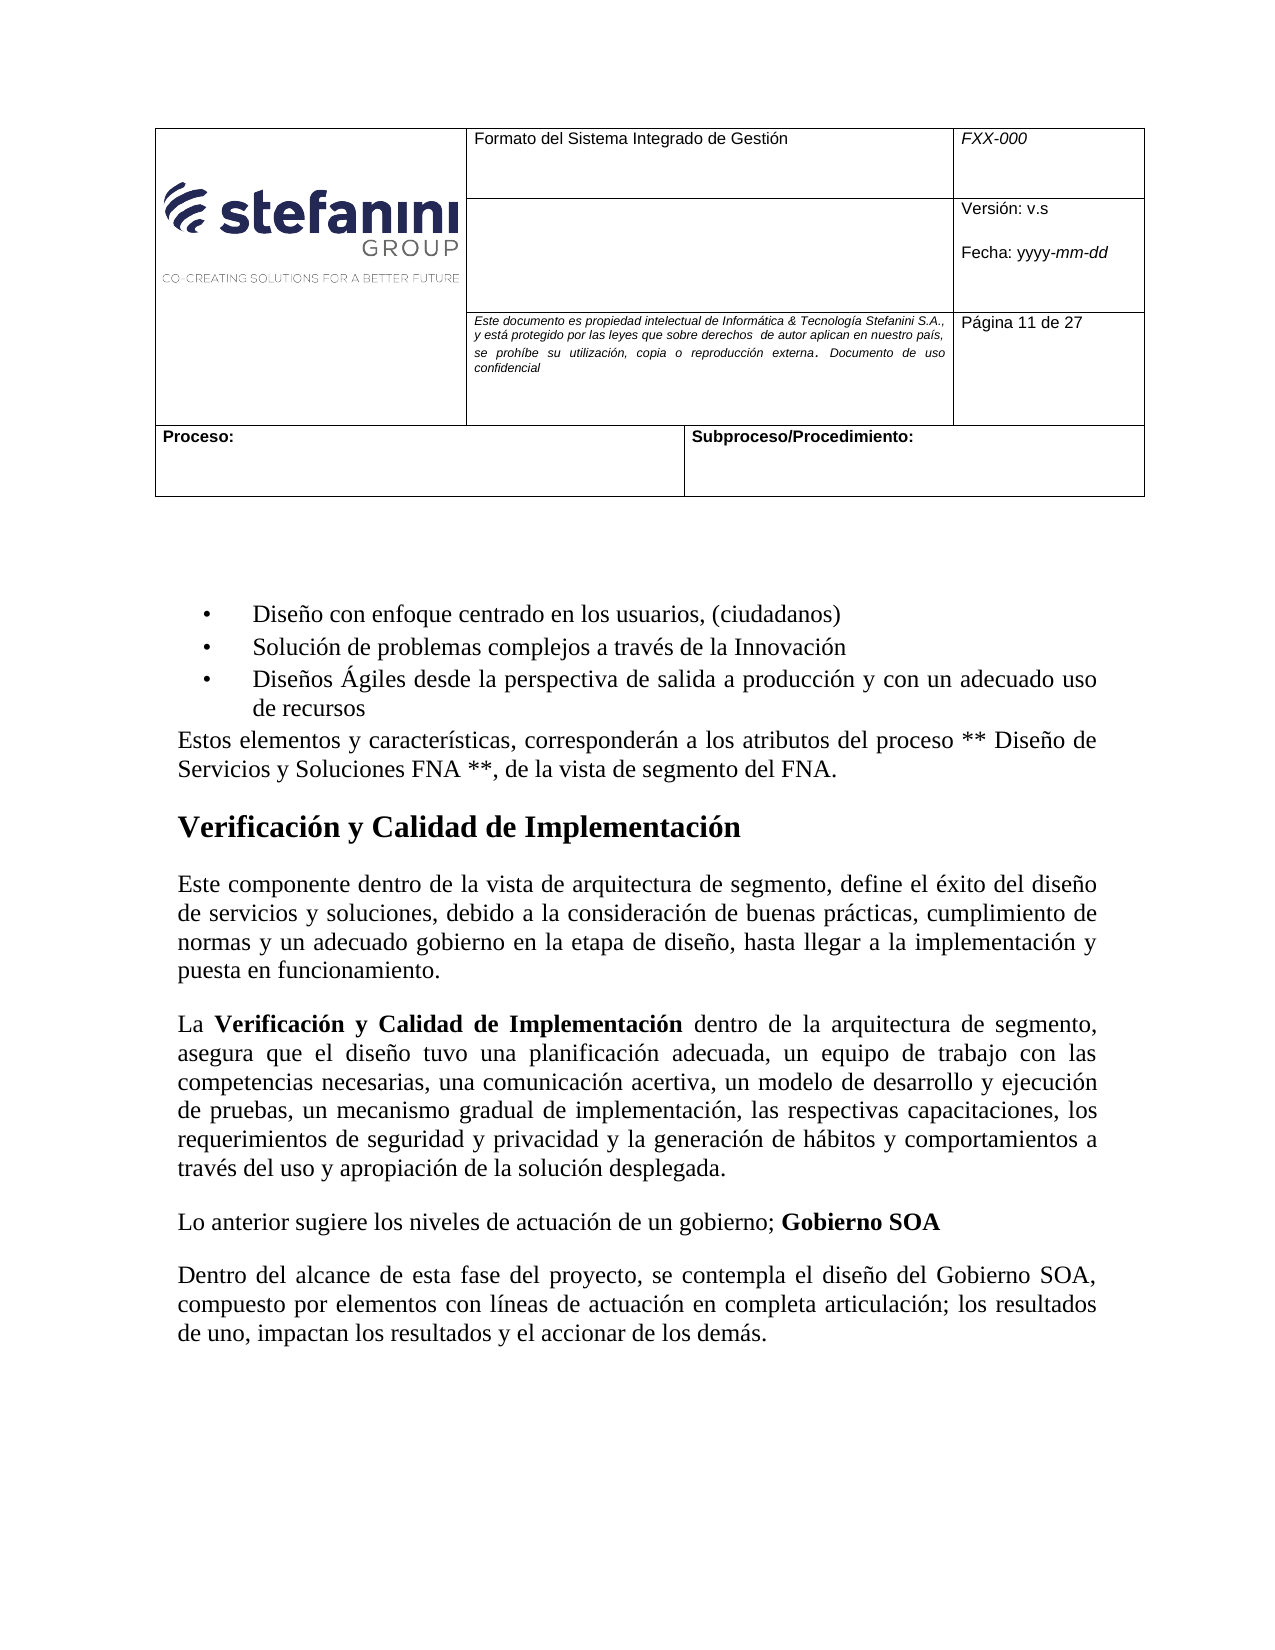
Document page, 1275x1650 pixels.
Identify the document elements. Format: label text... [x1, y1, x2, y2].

text Estos elementos y características, corresponderán a los atributos del proceso ** Diseño de Servicios y Soluciones FNA **, de la vista de segmento del FNA. [177, 726, 1098, 783]
list Solución de problemas complejos a través de la Innovación [202, 632, 1098, 661]
list Diseño con enfoque centrado en los usuarios, (ciudadanos) [202, 599, 1098, 628]
text La Verificación y Calidad de Implementación dentro de la arquitectura de segmento, asegura que el diseño tuvo una planificación adecuada, un equipo de trabajo con las competencias necesarias, una comunicación acertiva, un modelo de desarrollo y ejecución de pruebas, un mecanismo gradual de implementación, las respectivas capacitaciones, los requerimientos de seguridad y privacidad y la generación de hábitos y comportamientos a través del uso y apropiación de la solución desplegada. [177, 1009, 1098, 1182]
text Dentro del alcance de esta fase del proyecto, se contempla el diseño del Gobierno SOA, compuesto por elementos con líneas de actuación en completa articulación; los resultados de uno, impactan los resultados y el accionar de los demás. [177, 1260, 1098, 1347]
picture [162, 182, 460, 286]
text Lo anterior sugiere los niveles de actuación de un gobierno; Gobierno SOA [177, 1207, 1098, 1235]
subtitle Verificación y Calidad de Implementación [177, 808, 1098, 844]
text Este componente dentro de la vista de arquitectura de segmento, define el éxito del diseño de servicios y soluciones, debido a la consideración de buenas prácticas, cumplimiento de normas y un adecuado gobierno en la etapa de diseño, hasta llegar a la implementación y puesta en funcionamiento. [177, 869, 1098, 984]
list Diseños Ágiles desde la perspectiva de salida a producción y con un adecuado uso de recursos [202, 664, 1098, 722]
